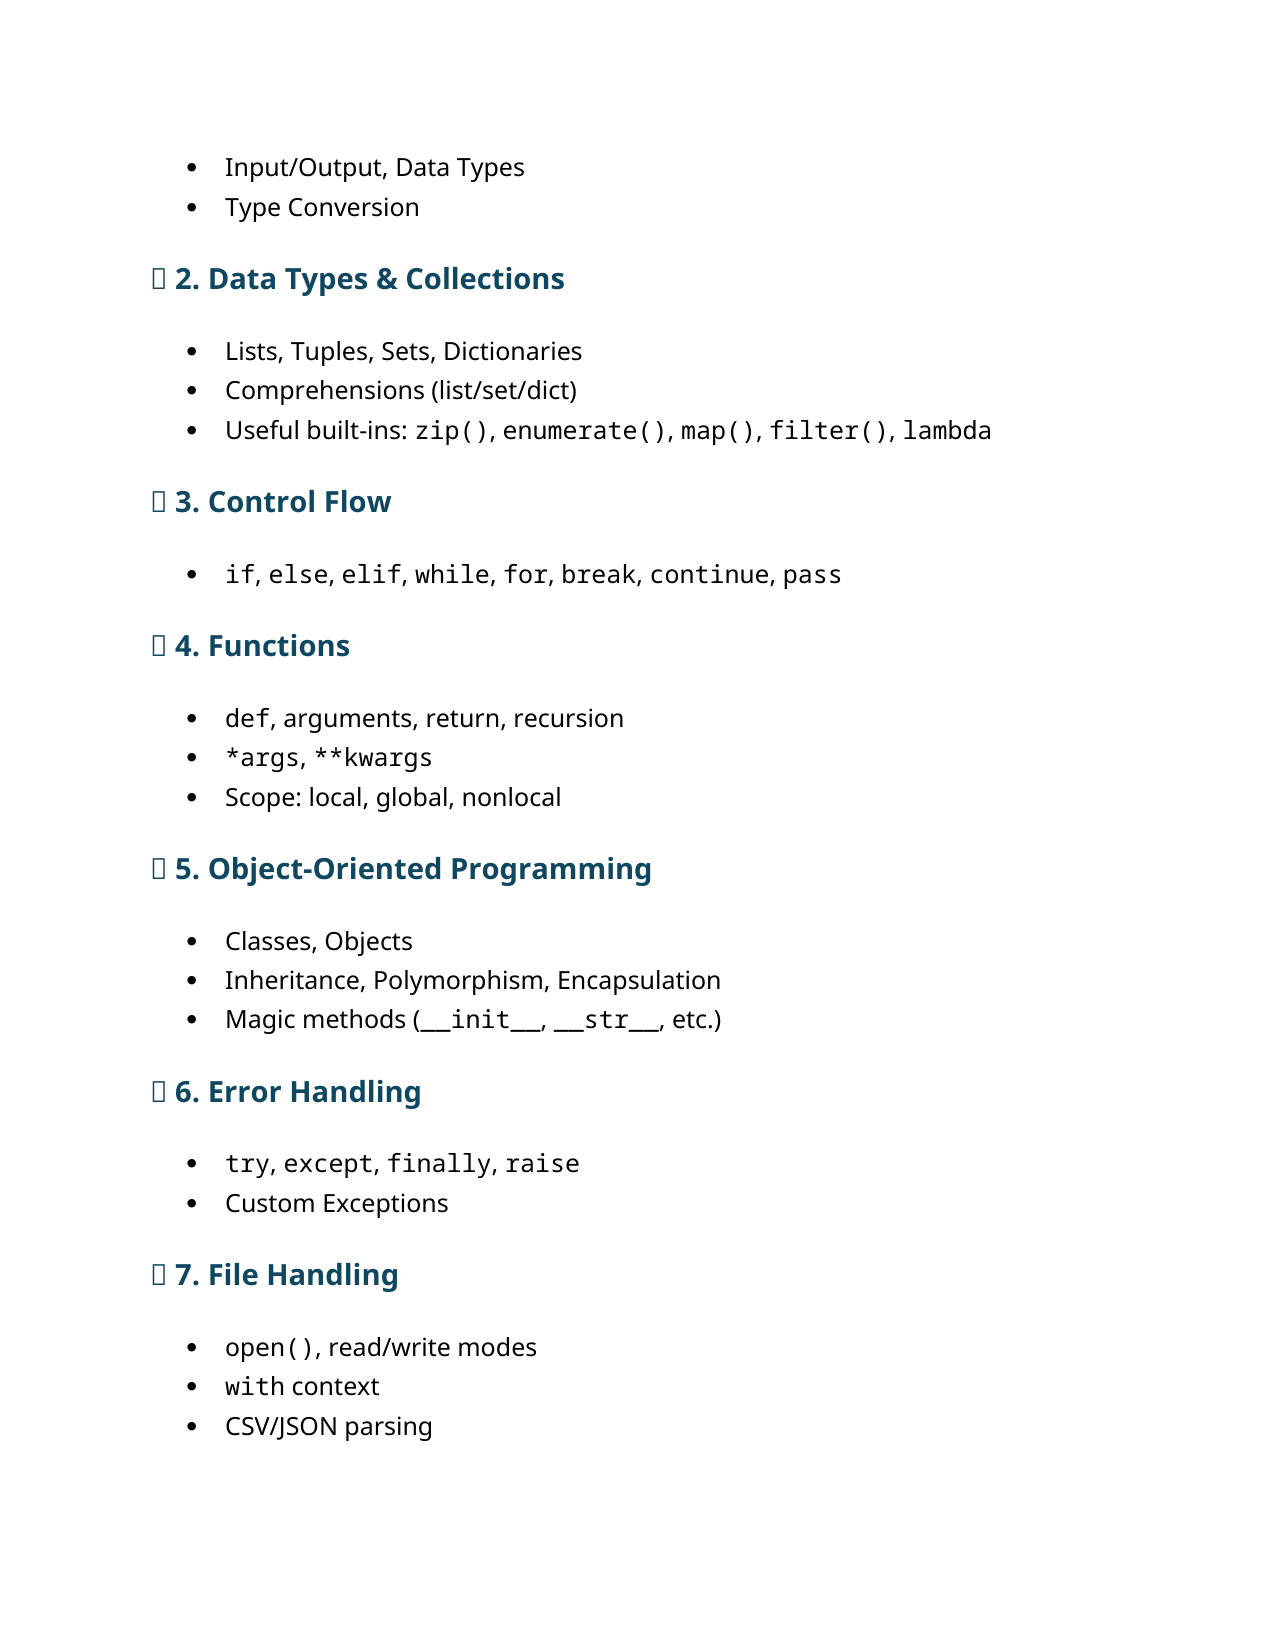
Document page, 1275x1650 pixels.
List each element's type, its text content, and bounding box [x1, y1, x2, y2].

list def, arguments, return, recursion [187, 700, 1125, 734]
list Input/Output, Data Types [187, 150, 1125, 184]
list Comprehensions (list/set/dict) [187, 373, 1125, 407]
list Scope: local, global, nonlocal [187, 779, 1125, 813]
subtitle 📌 3. Control Flow [150, 481, 1125, 521]
subtitle 📌 6. Error Handling [150, 1071, 1125, 1111]
list if, else, elif, while, for, break, continue, pass [187, 556, 1125, 590]
subtitle 📌 4. Functions [150, 625, 1125, 665]
list open(), read/write modes [187, 1329, 1125, 1364]
list Lists, Tuples, Sets, Dictionaries [187, 333, 1125, 367]
list Custom Exceptions [187, 1186, 1125, 1220]
list Type Conversion [187, 189, 1125, 223]
list Classes, Objects [187, 923, 1125, 957]
list *args, **kwargs [187, 740, 1125, 774]
list Magic methods (__init__, __str__, etc.) [187, 1002, 1125, 1036]
list try, except, finally, raise [187, 1146, 1125, 1180]
subtitle 📌 7. File Handling [150, 1254, 1125, 1294]
list Inheritance, Polymorphism, Encapsulation [187, 963, 1125, 997]
list Useful built-ins: zip(), enumerate(), map(), filter(), lambda [187, 412, 1125, 446]
subtitle 📌 2. Data Types & Collections [150, 258, 1125, 298]
list CSV/JSON parsing [187, 1408, 1125, 1443]
list with context [187, 1369, 1125, 1403]
subtitle 📌 5. Object-Oriented Programming [150, 848, 1125, 888]
